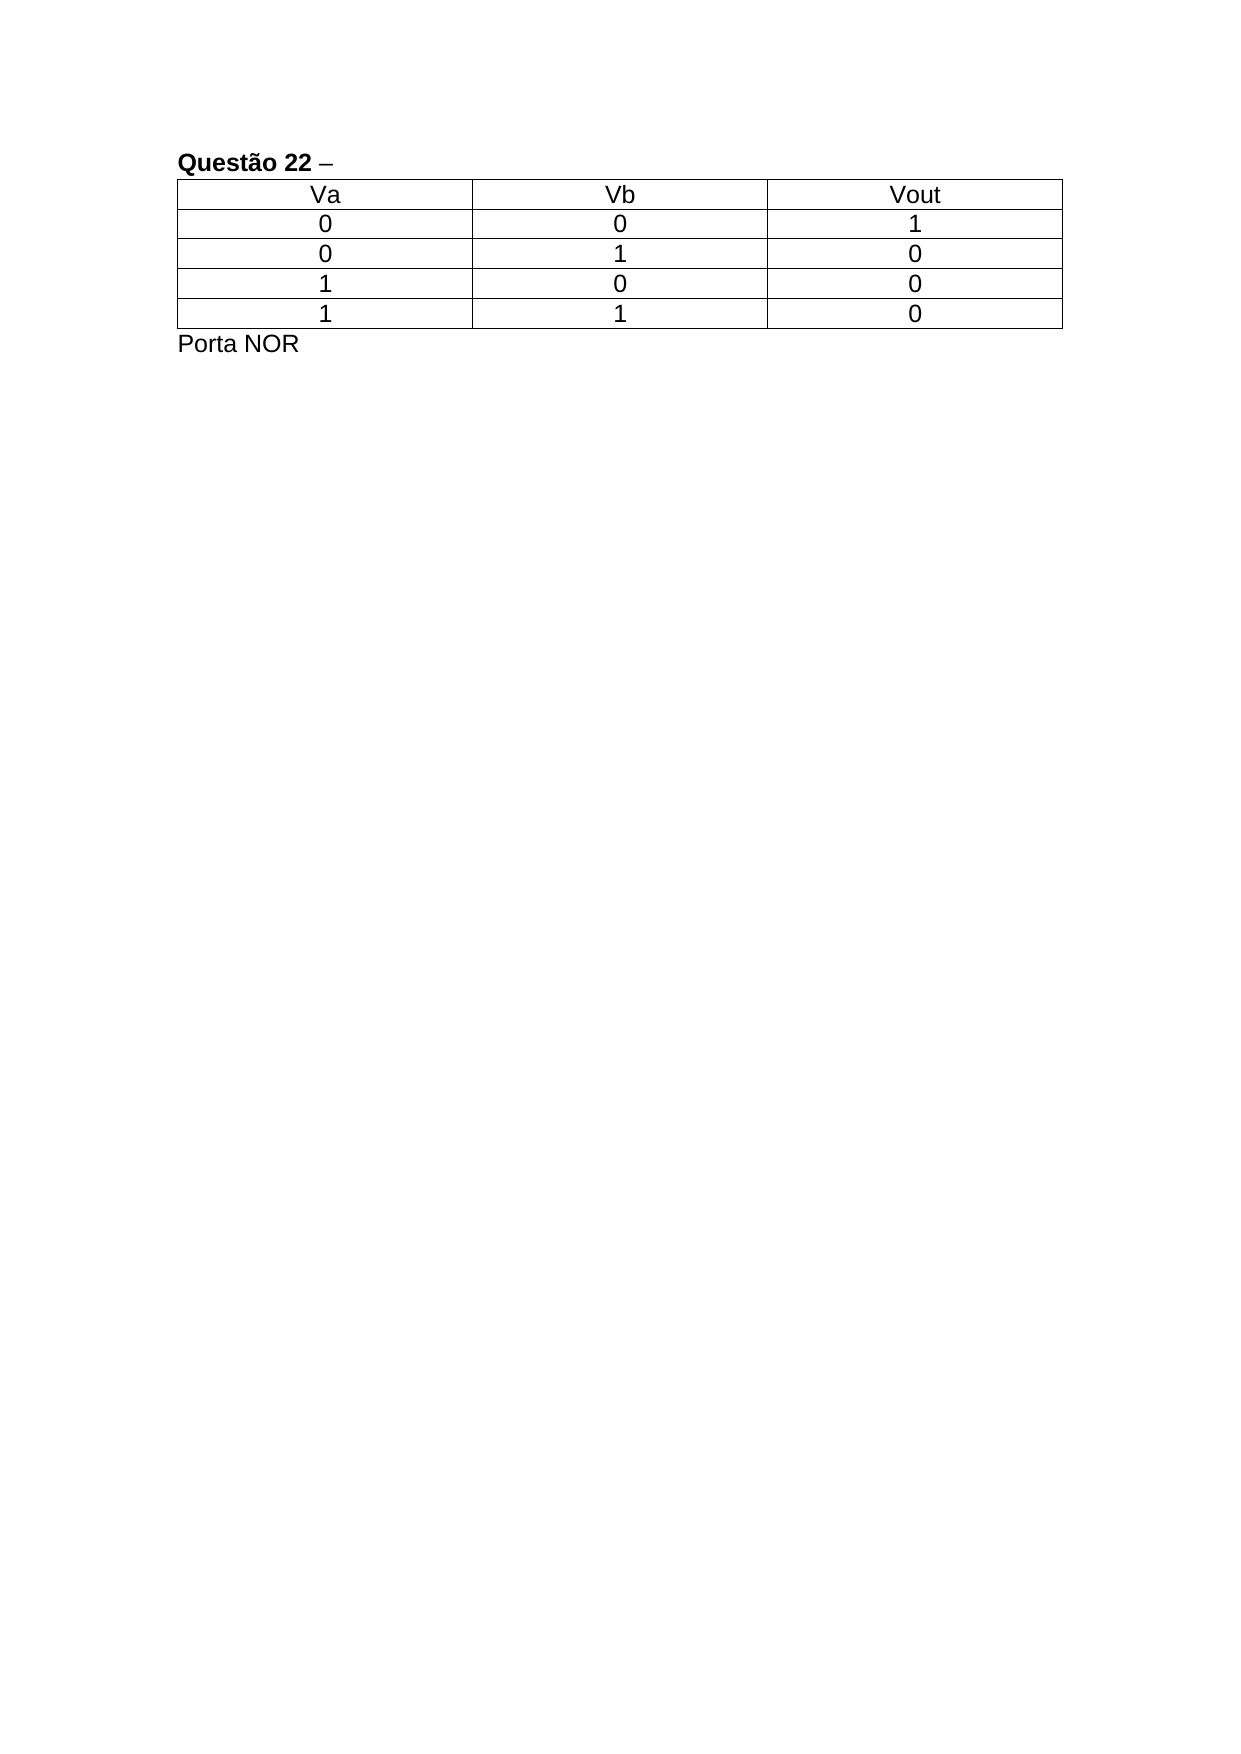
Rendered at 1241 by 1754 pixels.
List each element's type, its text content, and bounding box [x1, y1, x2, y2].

table_cell 0 [768, 299, 1062, 328]
table_cell 1 [178, 269, 472, 298]
text Questão 22 – [177, 148, 1063, 176]
table_header Va [178, 180, 472, 208]
table_cell 1 [473, 299, 767, 328]
table_cell 1 [178, 299, 472, 328]
table_header Vb [473, 180, 767, 208]
table_cell 0 [178, 210, 472, 238]
table_header Vout [768, 180, 1062, 208]
table_cell 1 [768, 210, 1062, 238]
table_cell 1 [473, 239, 767, 268]
table_cell 0 [473, 210, 767, 238]
text Porta NOR [177, 329, 1063, 357]
table_cell 0 [768, 239, 1062, 268]
table_cell 0 [178, 239, 472, 268]
table_cell 0 [768, 269, 1062, 298]
table_cell 0 [473, 269, 767, 298]
